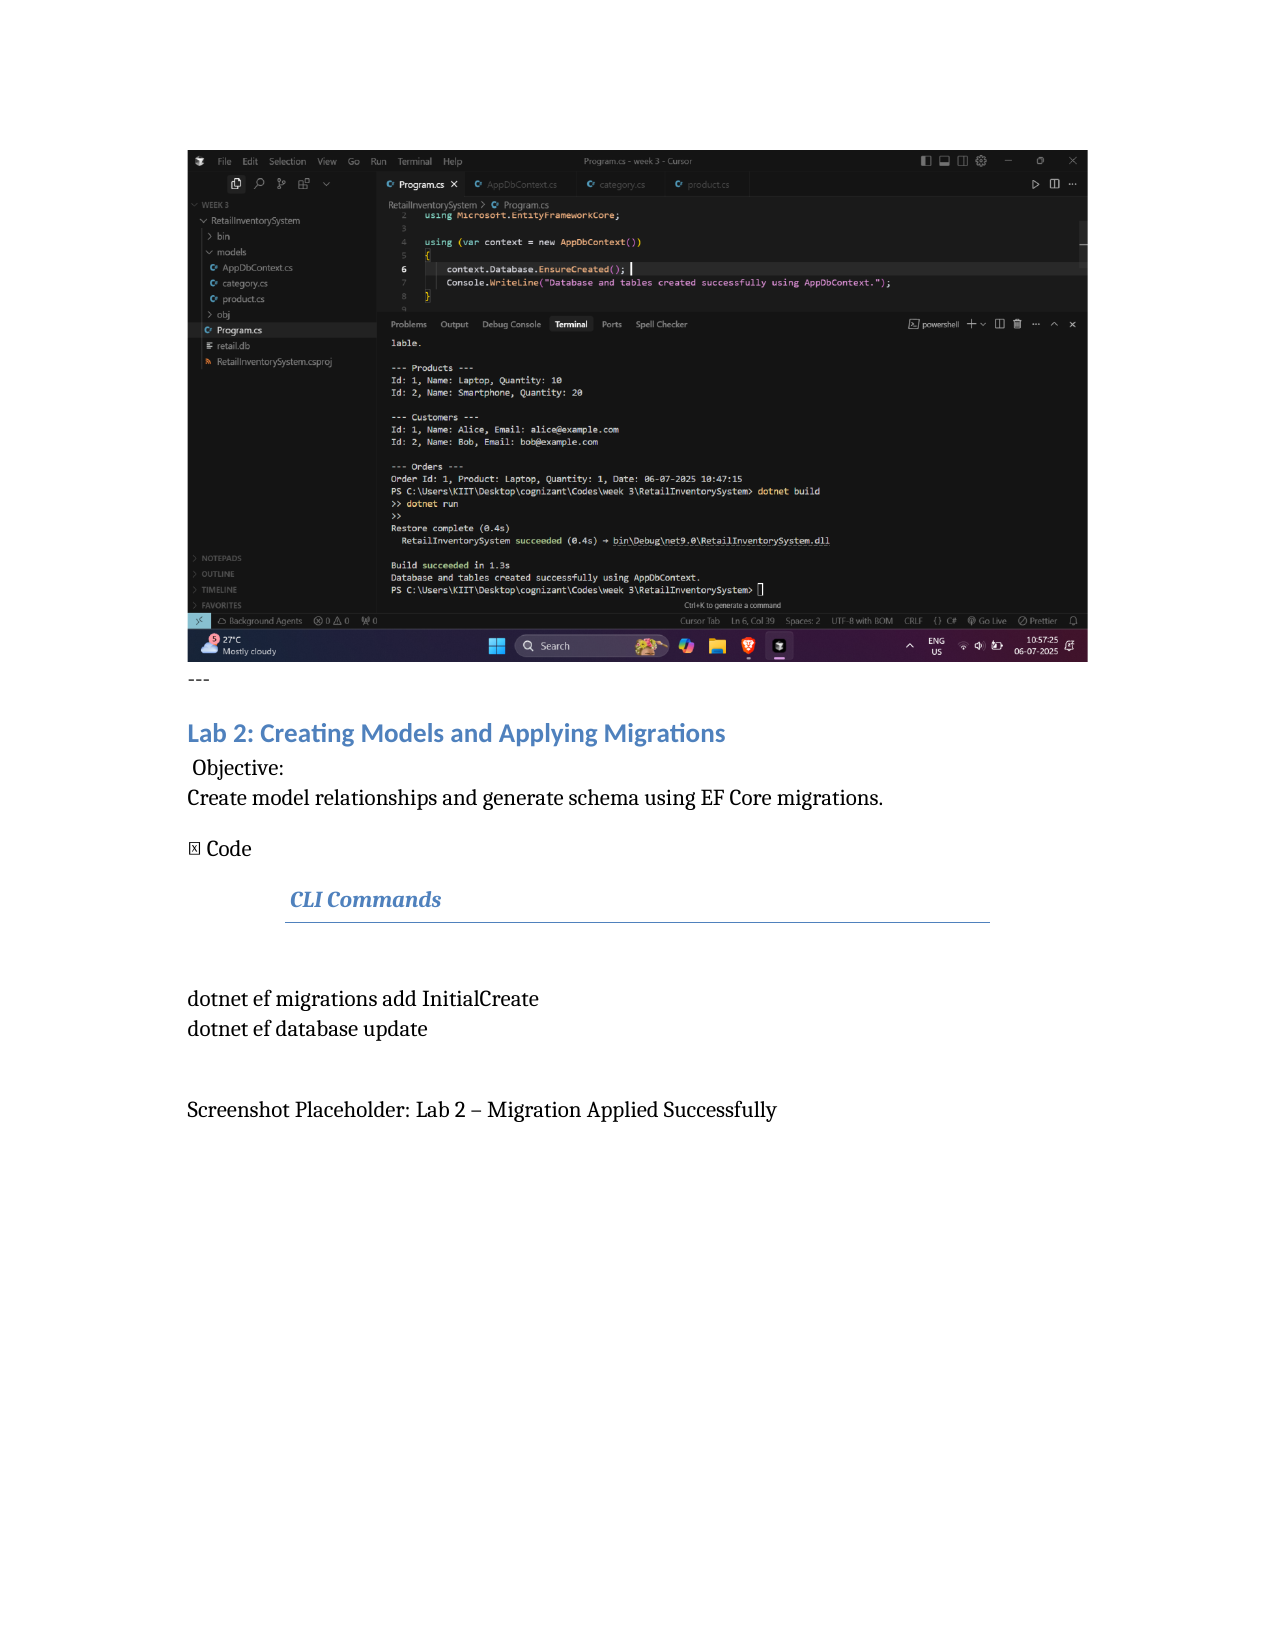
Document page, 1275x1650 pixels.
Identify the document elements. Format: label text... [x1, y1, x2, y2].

subtitle Lab 2: Creating Models and Applying Migrations [187, 717, 1087, 750]
picture [187, 150, 1088, 662]
text Objective: Create model relationships and generate schema using EF Core migrations. [187, 754, 1087, 811]
text dotnet ef migrations add InitialCreate dotnet ef database update [187, 956, 1087, 1073]
text 🧾 Code [187, 836, 1087, 862]
text --- [187, 662, 1087, 692]
text Screenshot Placeholder: Lab 2 – Migration Applied Successfully [187, 1097, 1087, 1124]
text CLI Commands [285, 887, 990, 922]
